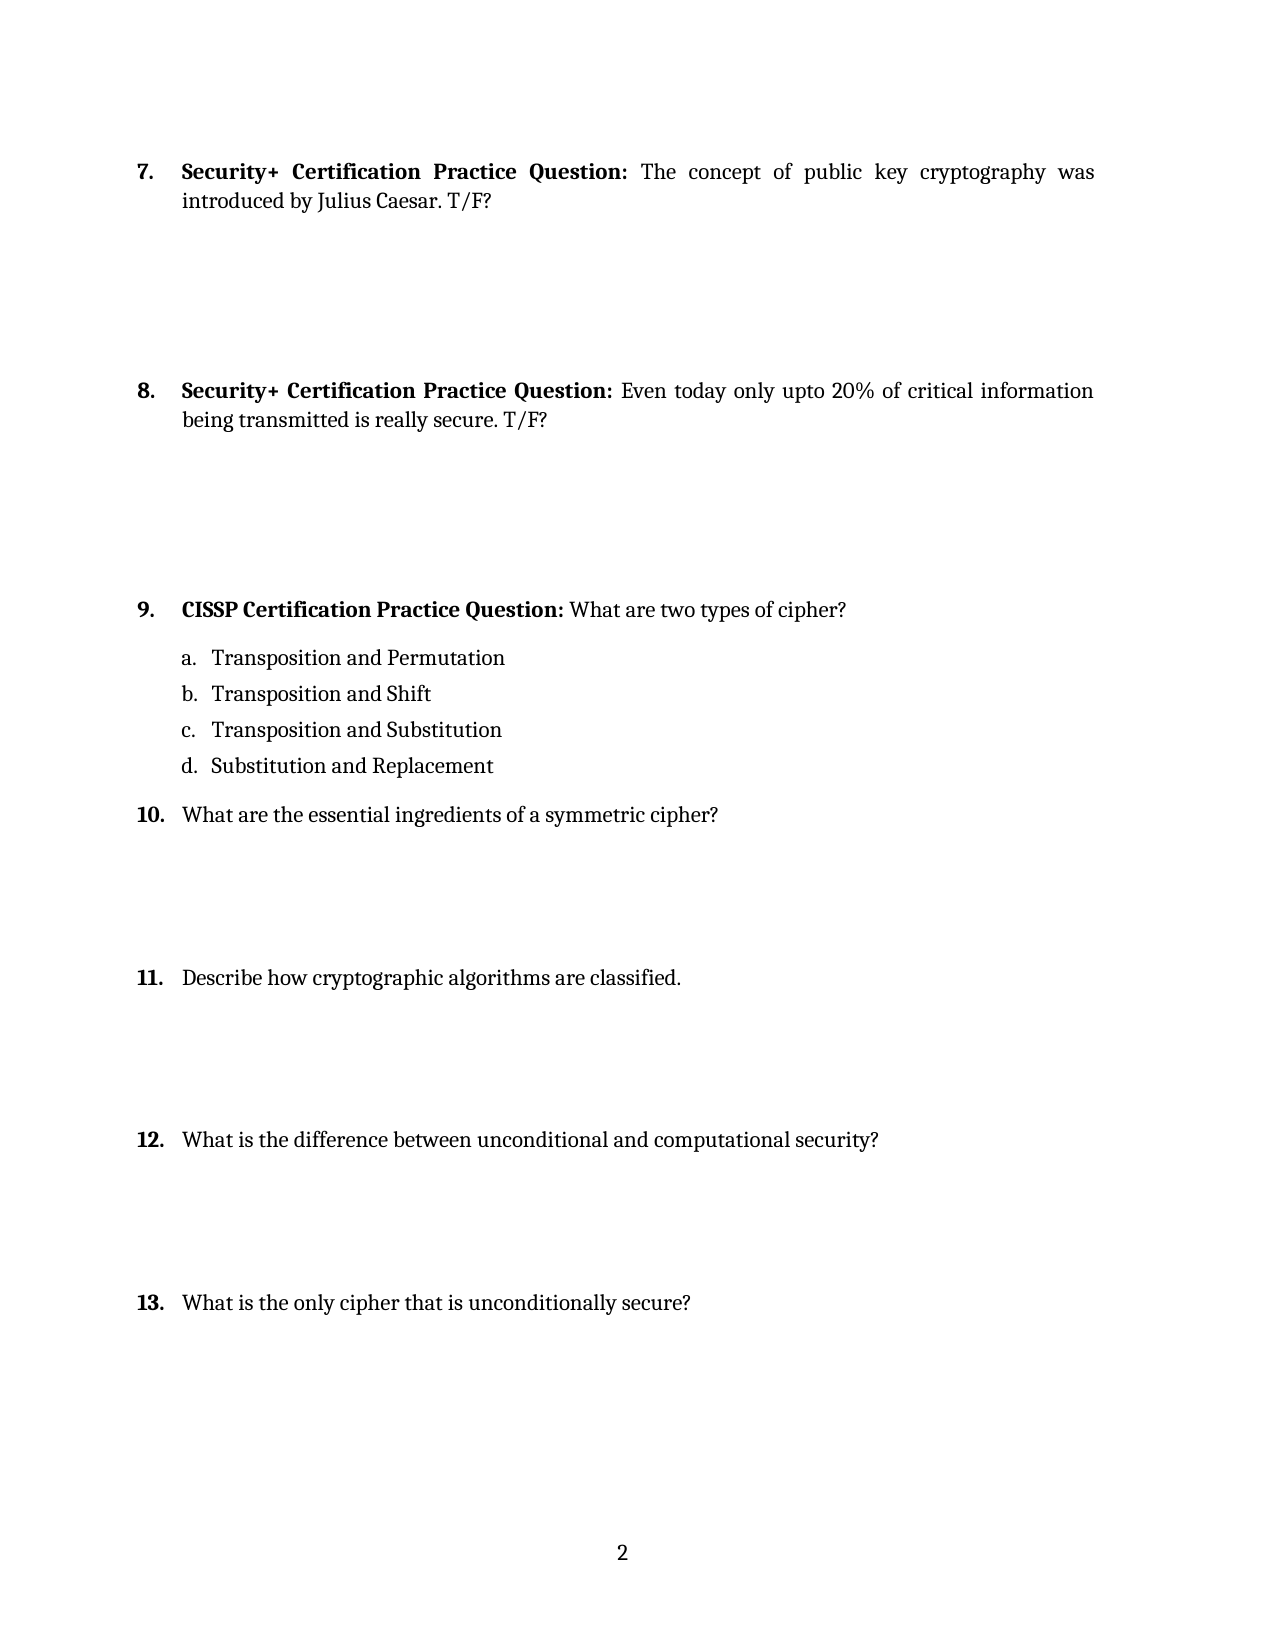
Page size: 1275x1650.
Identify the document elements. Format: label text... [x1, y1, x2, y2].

list Describe how cryptographic algorithms are classified. [137, 964, 1095, 991]
list What are the essential ingredients of a symmetric cipher? [137, 801, 1095, 828]
list Substitution and Replacement [181, 752, 1095, 779]
list Transposition and Substitution [181, 716, 1095, 743]
list CISSP Certification Practice Question: What are two types of cipher? [137, 597, 1095, 623]
list What is the difference between unconditional and computational security? [137, 1127, 1095, 1153]
list What is the only cipher that is unconditionally secure? [137, 1290, 1095, 1316]
list Transposition and Permutation [181, 644, 1095, 671]
list Security+ Certification Practice Question: Even today only upto 20% of critical information being transmitted is really secure. T/F? [137, 378, 1095, 433]
list Security+ Certification Practice Question: The concept of public key cryptography was introduced by Julius Caesar. T/F? [137, 159, 1095, 214]
list Transposition and Shift [181, 681, 1095, 707]
